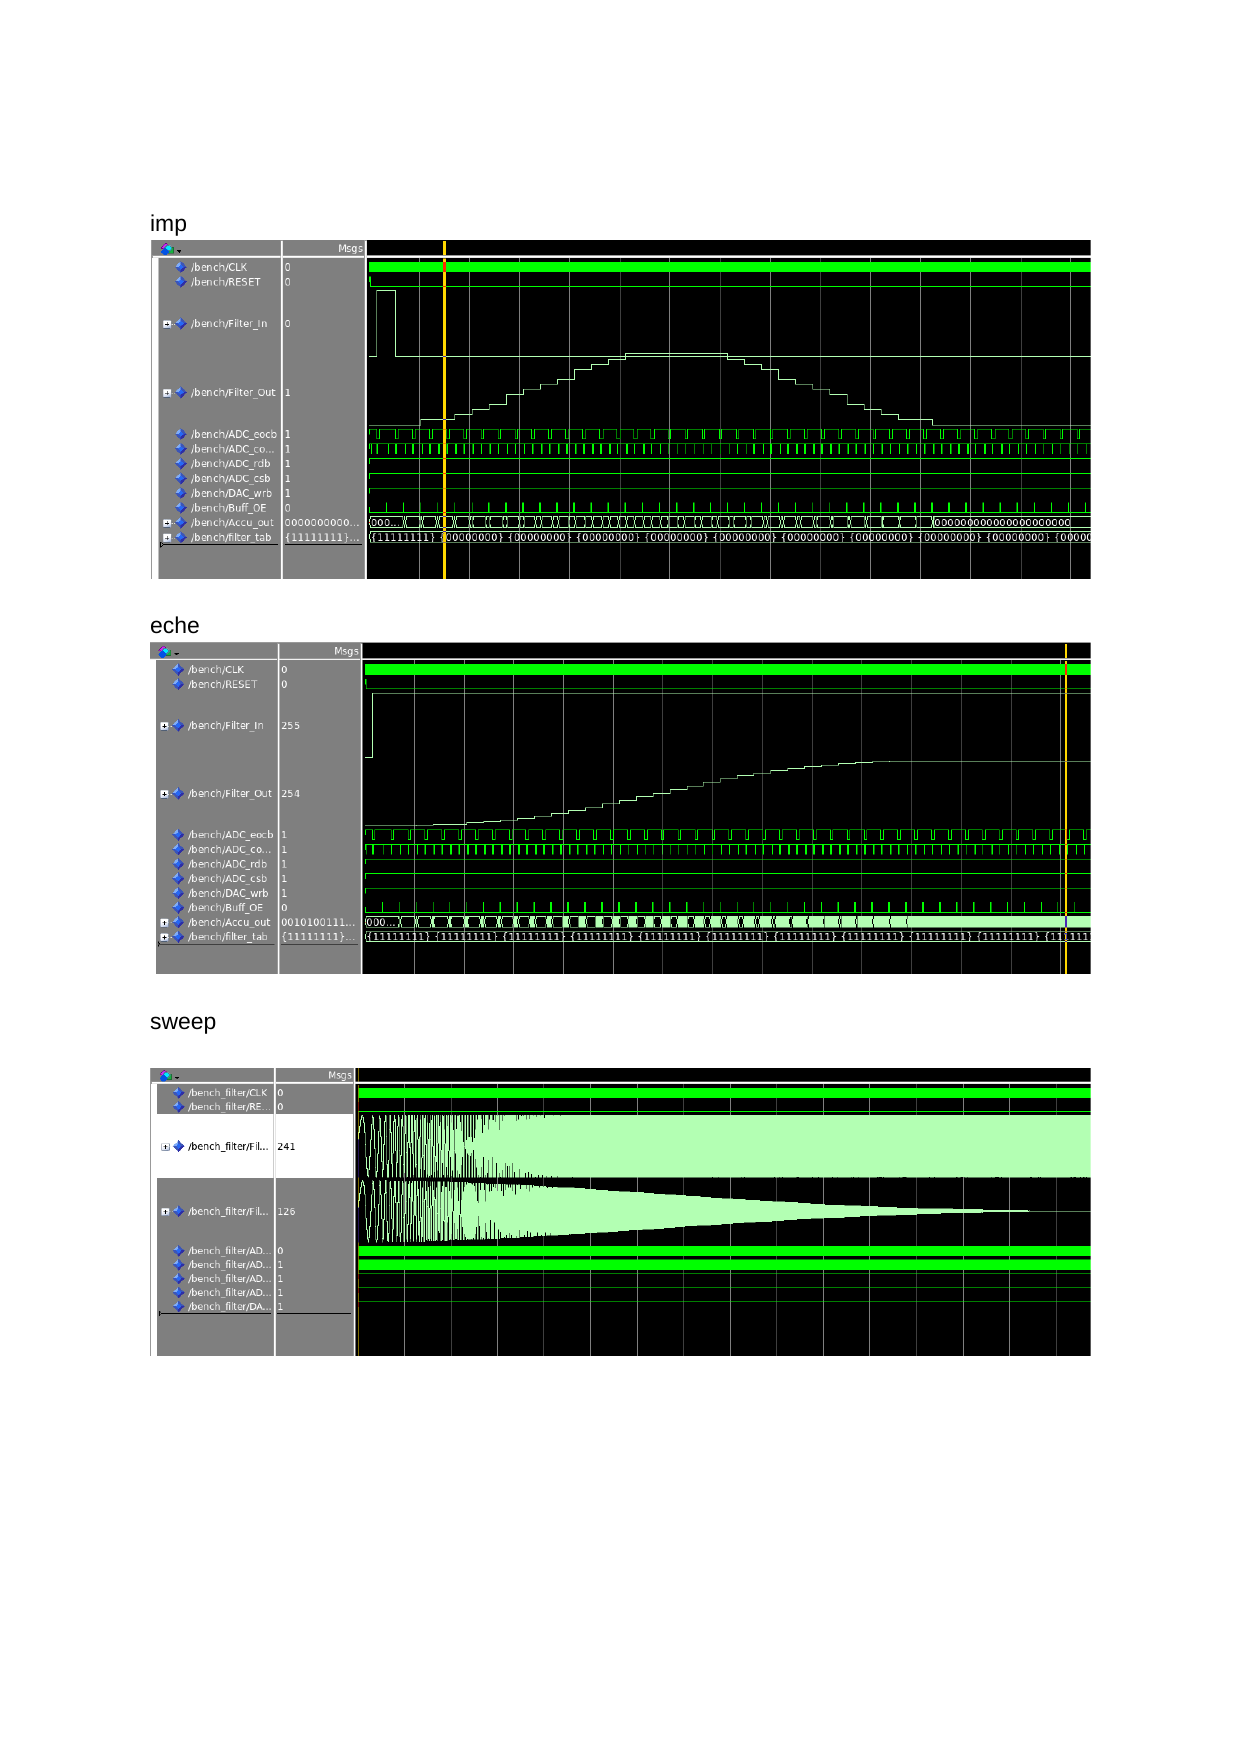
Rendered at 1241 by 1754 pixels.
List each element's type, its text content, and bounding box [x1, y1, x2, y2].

text sweep [150, 1008, 1090, 1034]
text eche [150, 612, 1090, 638]
picture [150, 642, 1091, 974]
picture [150, 240, 1091, 579]
text imp [150, 210, 1090, 237]
picture [150, 1068, 1091, 1356]
